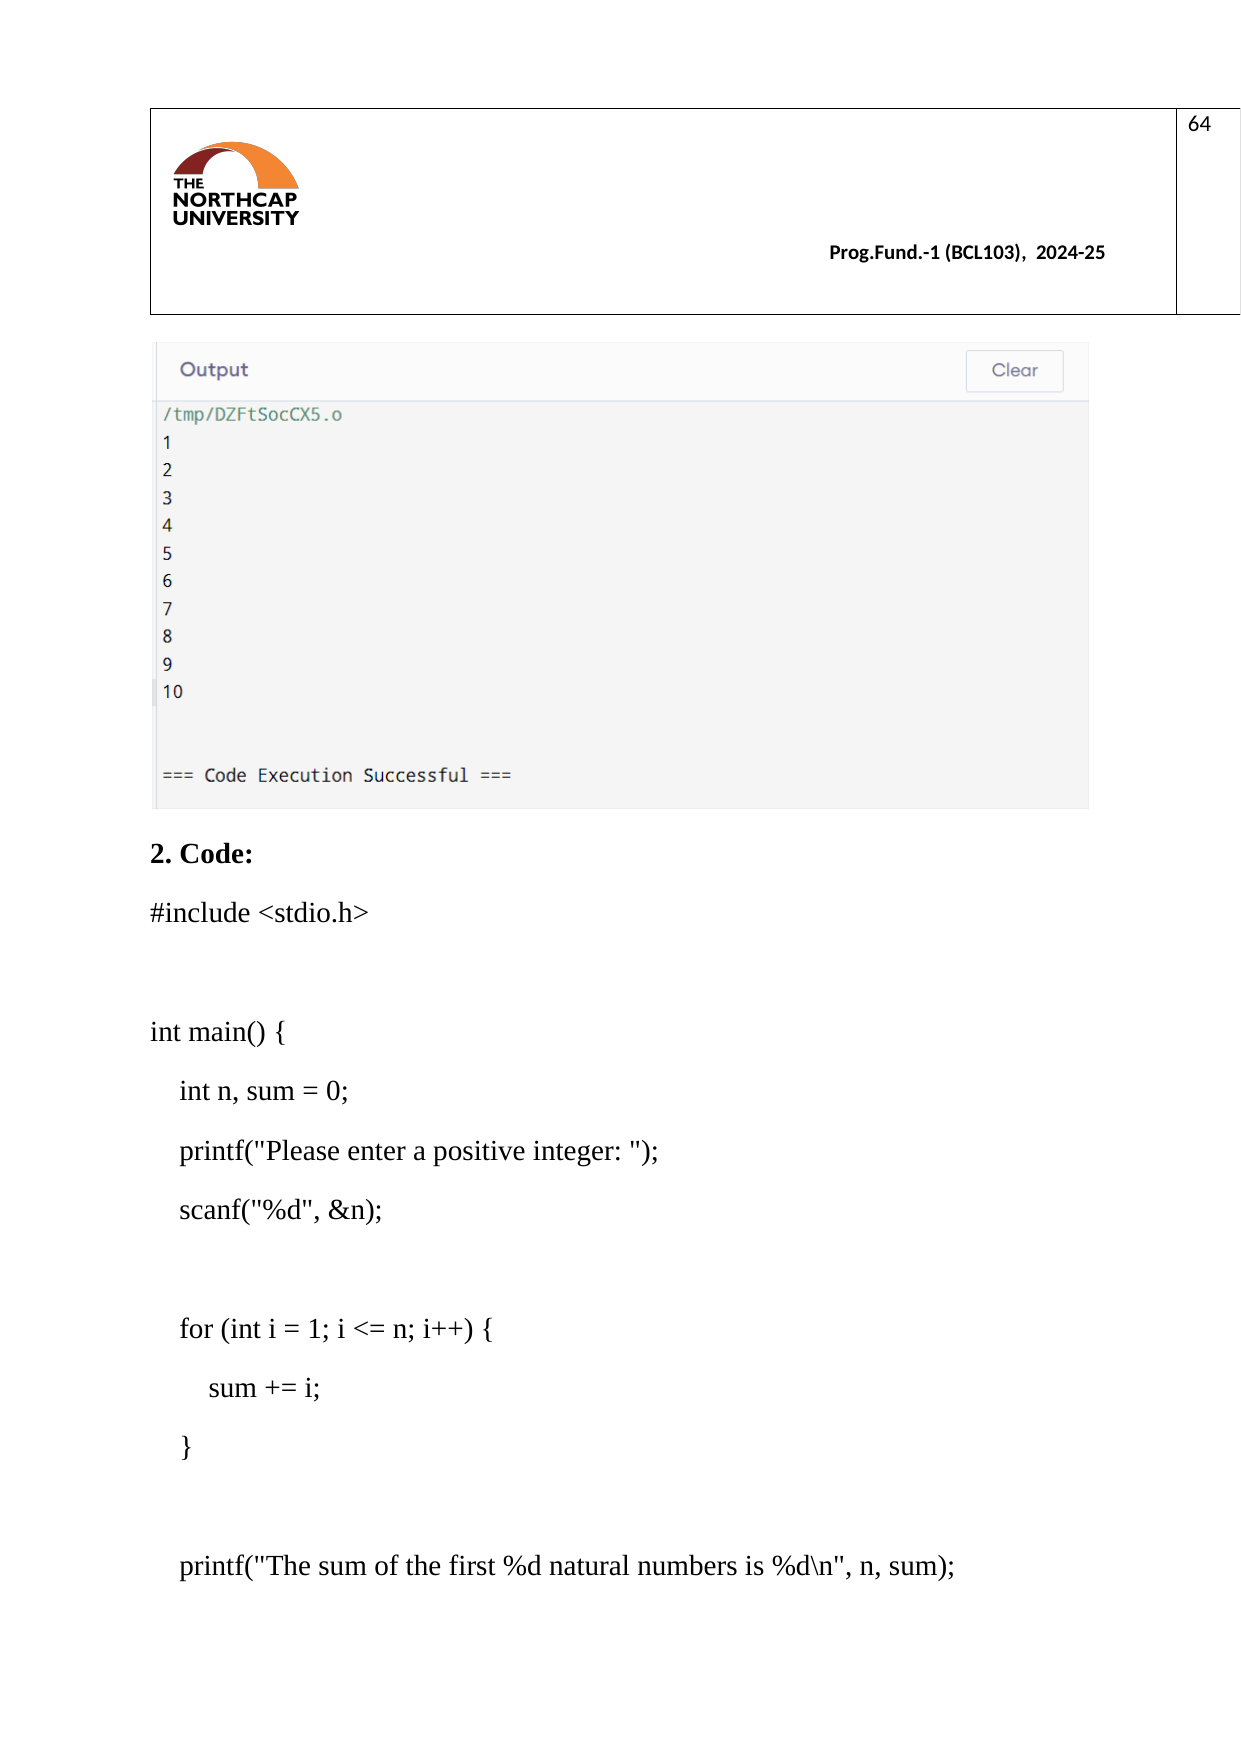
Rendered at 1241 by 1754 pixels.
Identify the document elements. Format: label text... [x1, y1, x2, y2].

text for (int i = 1; i <= n; i++) { [150, 1311, 1090, 1344]
text sum += i; [150, 1370, 1090, 1404]
picture [161, 109, 312, 259]
text printf("The sum of the first %d natural numbers is %d\n", n, sum); [150, 1548, 1090, 1582]
text scanf("%d", &n); [150, 1192, 1090, 1226]
text #include <stdio.h> [150, 895, 1090, 929]
text } [150, 1429, 1090, 1463]
picture [150, 340, 1091, 811]
text int n, sum = 0; [150, 1073, 1090, 1107]
text 2. Code: [150, 836, 1090, 869]
text printf("Please enter a positive integer: "); [150, 1133, 1090, 1166]
text int main() { [150, 1014, 1090, 1047]
